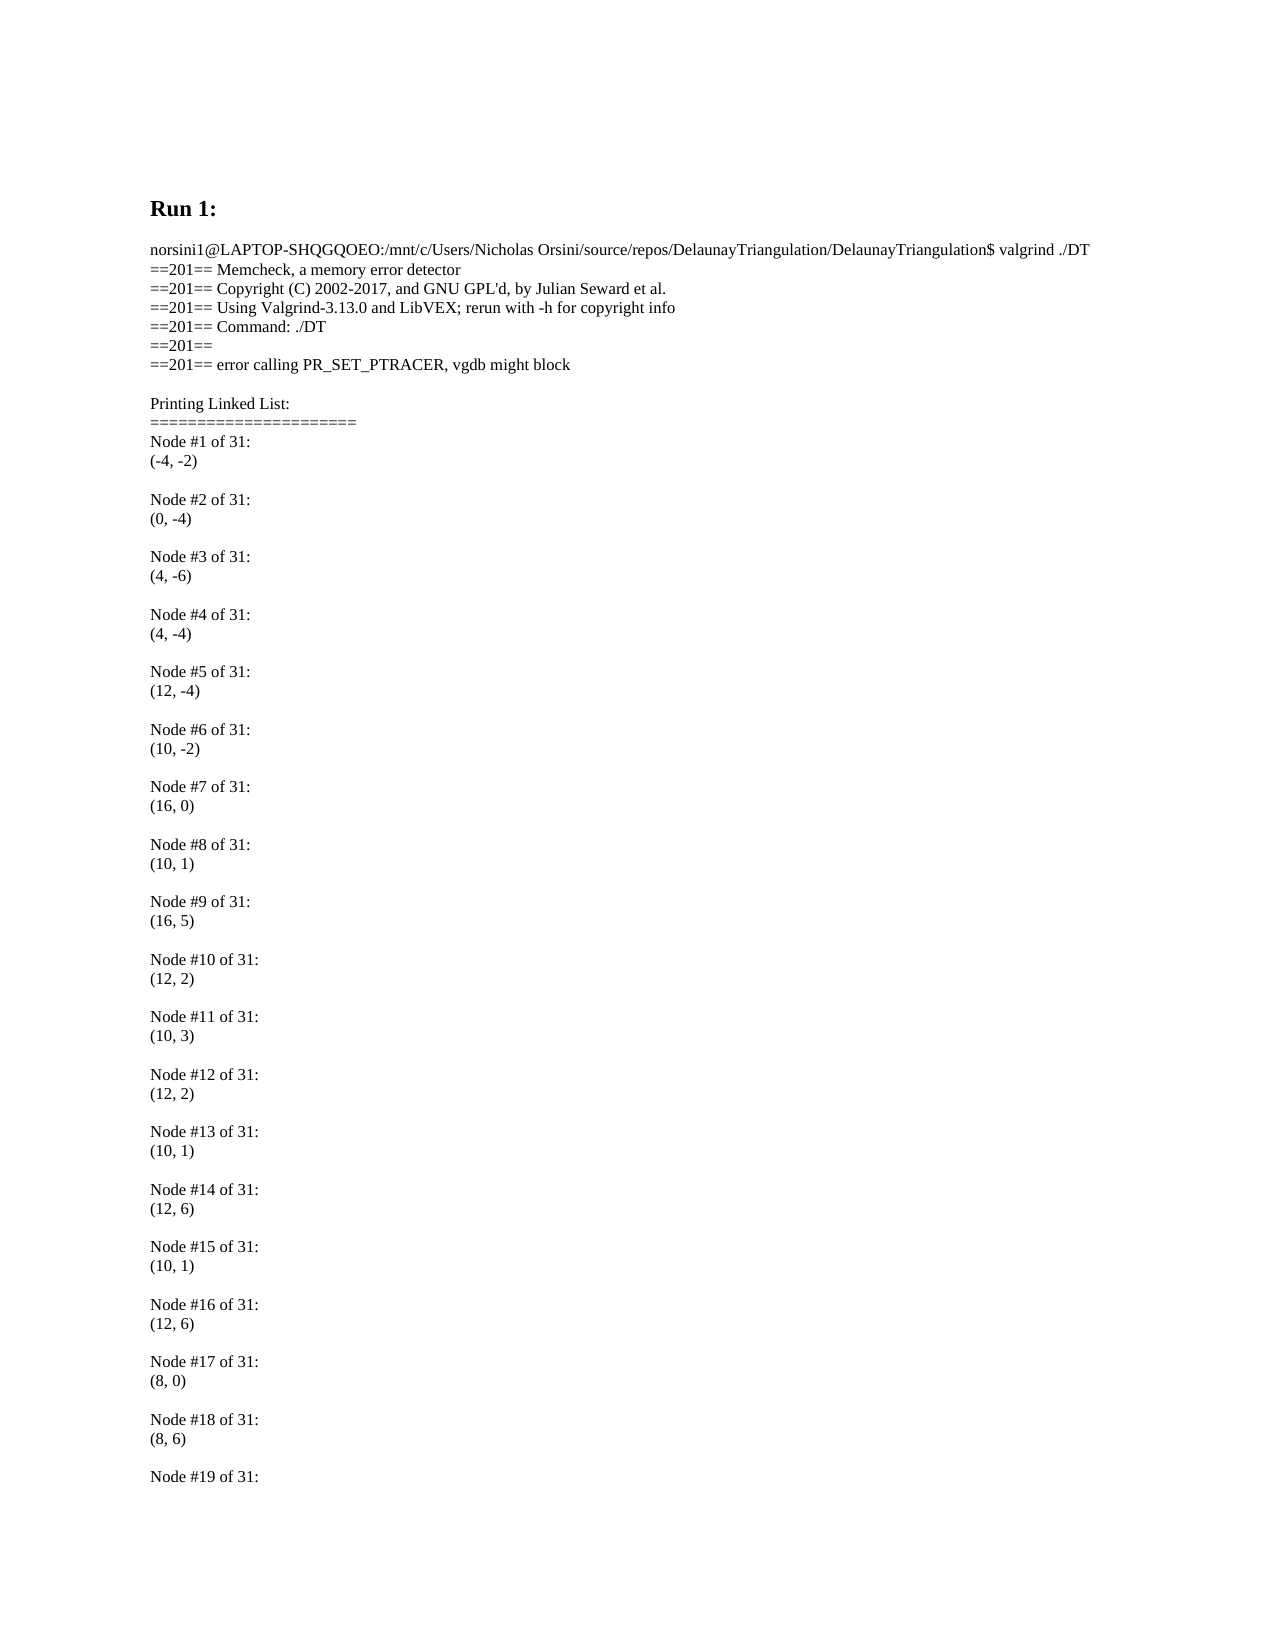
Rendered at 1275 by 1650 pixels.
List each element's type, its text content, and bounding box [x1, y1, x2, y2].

text (-4, -2) [150, 451, 1125, 470]
text Node #4 of 31: [150, 604, 1125, 623]
text Node #5 of 31: [150, 662, 1125, 681]
text Node #2 of 31: [150, 489, 1125, 508]
text Node #18 of 31: [150, 1409, 1125, 1428]
text ==201== [150, 336, 1125, 355]
text (8, 0) [150, 1371, 1125, 1390]
text Node #14 of 31: [150, 1179, 1125, 1198]
text (12, 6) [150, 1313, 1125, 1333]
text Node #17 of 31: [150, 1352, 1125, 1371]
text Node #13 of 31: [150, 1122, 1125, 1141]
text Node #7 of 31: [150, 777, 1125, 796]
text (12, -4) [150, 681, 1125, 700]
text ==201== Using Valgrind-3.13.0 and LibVEX; rerun with -h for copyright info [150, 298, 1125, 317]
text Node #12 of 31: [150, 1064, 1125, 1083]
text Node #16 of 31: [150, 1294, 1125, 1313]
text (12, 2) [150, 968, 1125, 988]
text Node #10 of 31: [150, 949, 1125, 968]
text (12, 6) [150, 1198, 1125, 1218]
text Node #3 of 31: [150, 547, 1125, 566]
text ==201== Copyright (C) 2002-2017, and GNU GPL'd, by Julian Seward et al. [150, 278, 1125, 298]
text Node #19 of 31: [150, 1467, 1125, 1486]
text Node #9 of 31: [150, 892, 1125, 911]
text (16, 0) [150, 796, 1125, 815]
text (4, -6) [150, 566, 1125, 585]
text (10, 1) [150, 853, 1125, 873]
text (10, 1) [150, 1256, 1125, 1275]
text Node #15 of 31: [150, 1237, 1125, 1256]
text Run 1: [150, 195, 1125, 221]
text Node #8 of 31: [150, 834, 1125, 853]
text (16, 5) [150, 911, 1125, 930]
text ==201== Memcheck, a memory error detector [150, 259, 1125, 278]
text norsini1@LAPTOP-SHQGQOEO:/mnt/c/Users/Nicholas Orsini/source/repos/DelaunayTriangulation/DelaunayTriangulation$ valgrind ./DT [150, 240, 1125, 259]
text (10, -2) [150, 738, 1125, 758]
text (12, 2) [150, 1083, 1125, 1103]
text Node #1 of 31: [150, 432, 1125, 451]
text ==201== error calling PR_SET_PTRACER, vgdb might block [150, 355, 1125, 374]
text ==201== Command: ./DT [150, 317, 1125, 336]
text (8, 6) [150, 1428, 1125, 1448]
text Node #6 of 31: [150, 719, 1125, 738]
text ====================== [150, 413, 1125, 432]
text Printing Linked List: [150, 393, 1125, 413]
text (10, 1) [150, 1141, 1125, 1160]
text (0, -4) [150, 508, 1125, 528]
text (4, -4) [150, 623, 1125, 643]
text Node #11 of 31: [150, 1007, 1125, 1026]
text (10, 3) [150, 1026, 1125, 1045]
